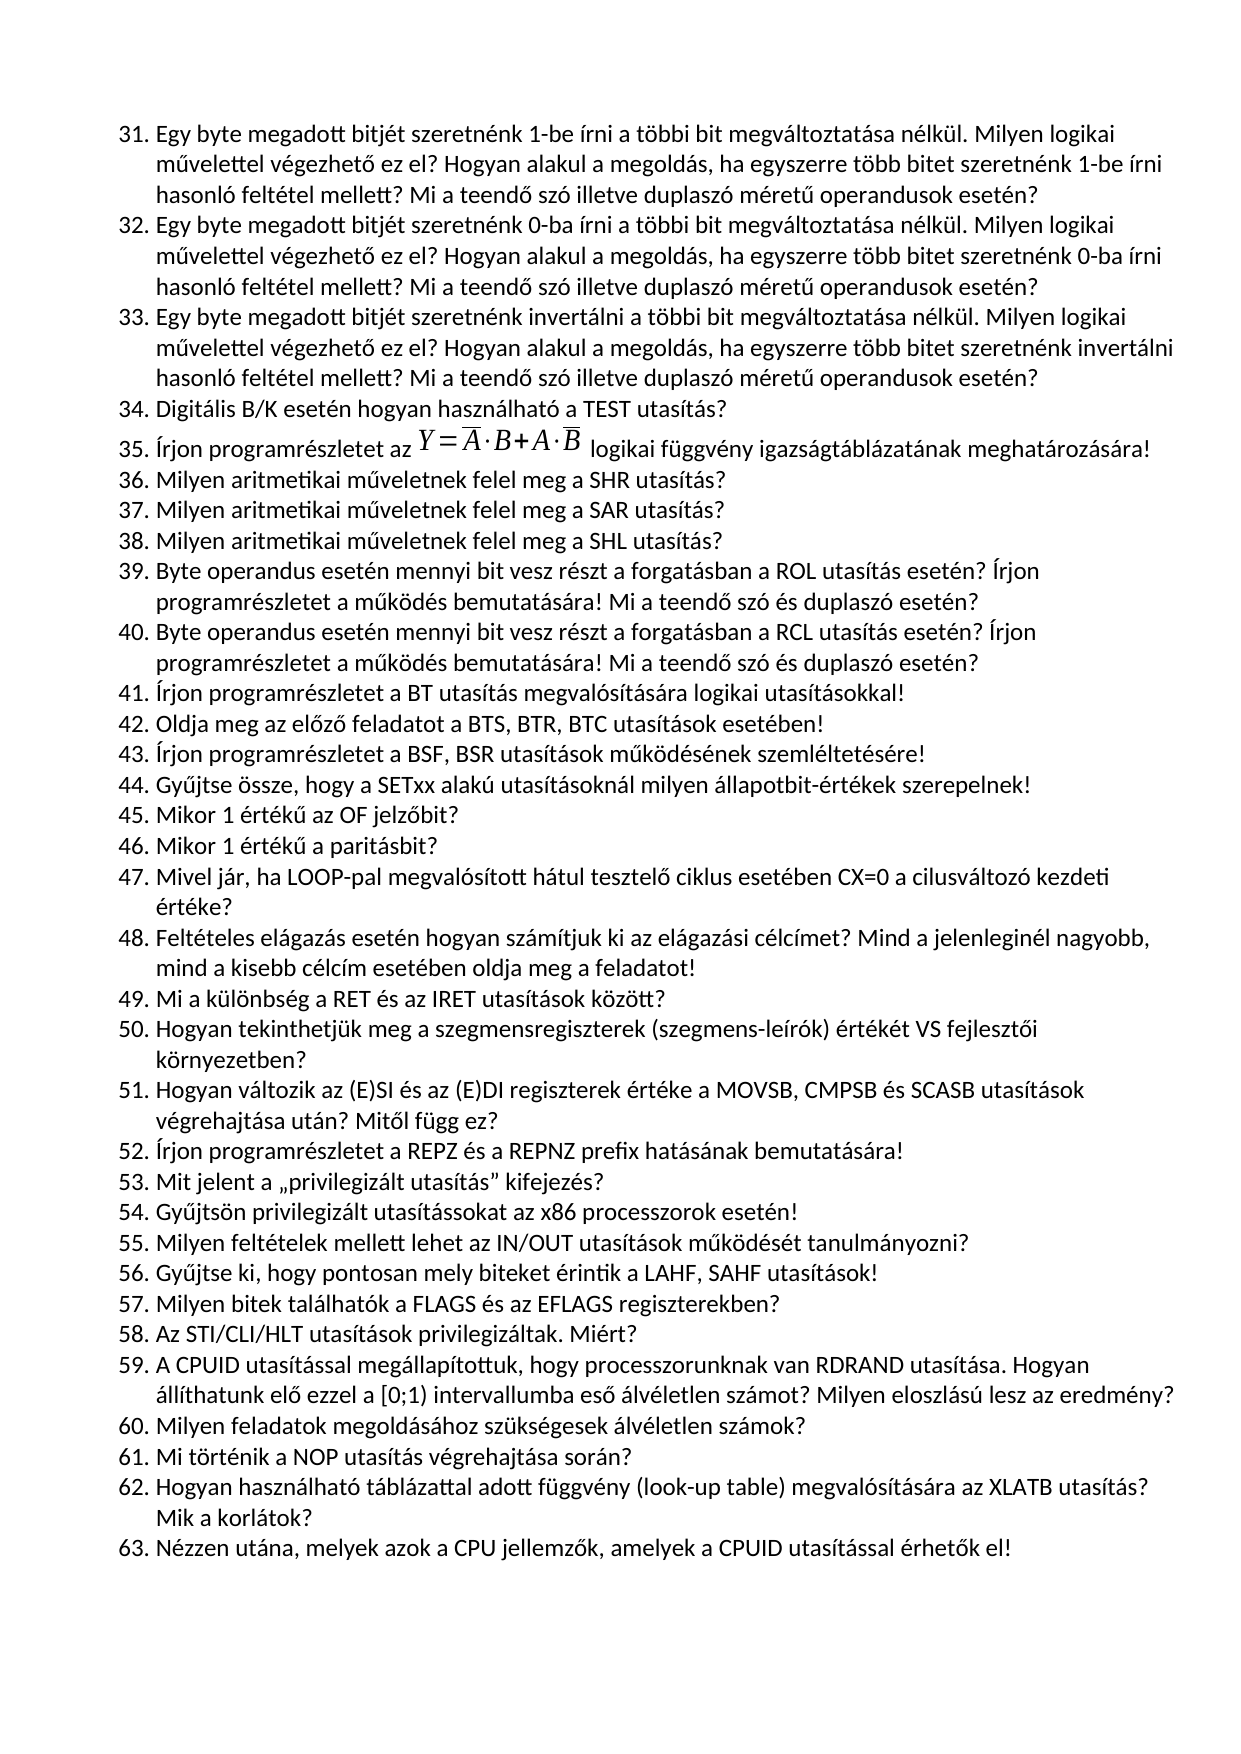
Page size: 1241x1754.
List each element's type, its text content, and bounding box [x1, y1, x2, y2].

list Mikor 1 értékű az OF jelzőbit? [118, 800, 1181, 830]
list Írjon programrészletet a BSF, BSR utasítások működésének szemléltetésére! [118, 739, 1181, 769]
list Milyen feltételek mellett lehet az IN/OUT utasítások működését tanulmányozni? [118, 1227, 1181, 1257]
list Gyűjtse ki, hogy pontosan mely biteket érintik a LAHF, SAHF utasítások! [118, 1257, 1181, 1288]
list Gyűjtsön privilegizált utasítássokat az x86 processzorok esetén! [118, 1196, 1181, 1227]
list Hogyan használható táblázattal adott függvény (look-up table) megvalósítására az XLATB utasítás? Mik a korlátok? [118, 1471, 1181, 1532]
list Milyen bitek találhatók a FLAGS és az EFLAGS regiszterekben? [118, 1288, 1181, 1318]
list Írjon programrészletet a BT utasítás megvalósítására logikai utasításokkal! [118, 678, 1181, 708]
list Digitális B/K esetén hogyan használható a TEST utasítás? [118, 393, 1181, 423]
list Az STI/CLI/HLT utasítások privilegizáltak. Miért? [118, 1318, 1181, 1349]
list Mivel jár, ha LOOP-pal megvalósított hátul tesztelő ciklus esetében CX=0 a cilusváltozó kezdeti értéke? [118, 861, 1181, 922]
list Byte operandus esetén mennyi bit vesz részt a forgatásban a ROL utasítás esetén? Írjon programrészletet a működés bemutatására! Mi a teendő szó és duplaszó esetén? [118, 556, 1181, 617]
list Írjon programrészletet a REPZ és a REPNZ prefix hatásának bemutatására! [118, 1135, 1181, 1166]
list Hogyan tekinthetjük meg a szegmensregiszterek (szegmens-leírók) értékét VS fejlesztői környezetben? [118, 1013, 1181, 1074]
list Milyen feladatok megoldásához szükségesek álvéletlen számok? [118, 1410, 1181, 1441]
list Egy byte megadott bitjét szeretnénk 0-ba írni a többi bit megváltoztatása nélkül. Milyen logikai művelettel végezhető ez el? Hogyan alakul a megoldás, ha egyszerre több bitet szeretnénk 0-ba írni hasonló feltétel mellett? Mi a teendő szó illetve duplaszó méretű operandusok esetén? [118, 210, 1181, 301]
list Oldja meg az előző feladatot a BTS, BTR, BTC utasítások esetében! [118, 708, 1181, 739]
list Milyen aritmetikai műveletnek felel meg a SHL utasítás? [118, 525, 1181, 556]
list Mikor 1 értékű a paritásbit? [118, 830, 1181, 861]
list Nézzen utána, melyek azok a CPU jellemzők, amelyek a CPUID utasítással érhetők el! [118, 1532, 1181, 1563]
list Írjon programrészletet az logikai függvény igazságtáblázatának meghatározására! [118, 423, 1181, 464]
list Egy byte megadott bitjét szeretnénk 1-be írni a többi bit megváltoztatása nélkül. Milyen logikai művelettel végezhető ez el? Hogyan alakul a megoldás, ha egyszerre több bitet szeretnénk 1-be írni hasonló feltétel mellett? Mi a teendő szó illetve duplaszó méretű operandusok esetén? [118, 118, 1181, 210]
list Milyen aritmetikai műveletnek felel meg a SAR utasítás? [118, 494, 1181, 525]
list A CPUID utasítással megállapítottuk, hogy processzorunknak van RDRAND utasítása. Hogyan állíthatunk elő ezzel a [0;1) intervallumba eső álvéletlen számot? Milyen eloszlású lesz az eredmény? [118, 1349, 1181, 1410]
list Gyűjtse össze, hogy a SETxx alakú utasításoknál milyen állapotbit-értékek szerepelnek! [118, 769, 1181, 800]
list Mi a különbség a RET és az IRET utasítások között? [118, 983, 1181, 1013]
list Mi történik a NOP utasítás végrehajtása során? [118, 1441, 1181, 1471]
list Egy byte megadott bitjét szeretnénk invertálni a többi bit megváltoztatása nélkül. Milyen logikai művelettel végezhető ez el? Hogyan alakul a megoldás, ha egyszerre több bitet szeretnénk invertálni hasonló feltétel mellett? Mi a teendő szó illetve duplaszó méretű operandusok esetén? [118, 301, 1181, 393]
list Feltételes elágazás esetén hogyan számítjuk ki az elágazási célcímet? Mind a jelenleginél nagyobb, mind a kisebb célcím esetében oldja meg a feladatot! [118, 922, 1181, 983]
list Mit jelent a „privilegizált utasítás” kifejezés? [118, 1166, 1181, 1196]
list Milyen aritmetikai műveletnek felel meg a SHR utasítás? [118, 464, 1181, 494]
list Byte operandus esetén mennyi bit vesz részt a forgatásban a RCL utasítás esetén? Írjon programrészletet a működés bemutatására! Mi a teendő szó és duplaszó esetén? [118, 617, 1181, 678]
list Hogyan változik az (E)SI és az (E)DI regiszterek értéke a MOVSB, CMPSB és SCASB utasítások végrehajtása után? Mitől függ ez? [118, 1074, 1181, 1135]
